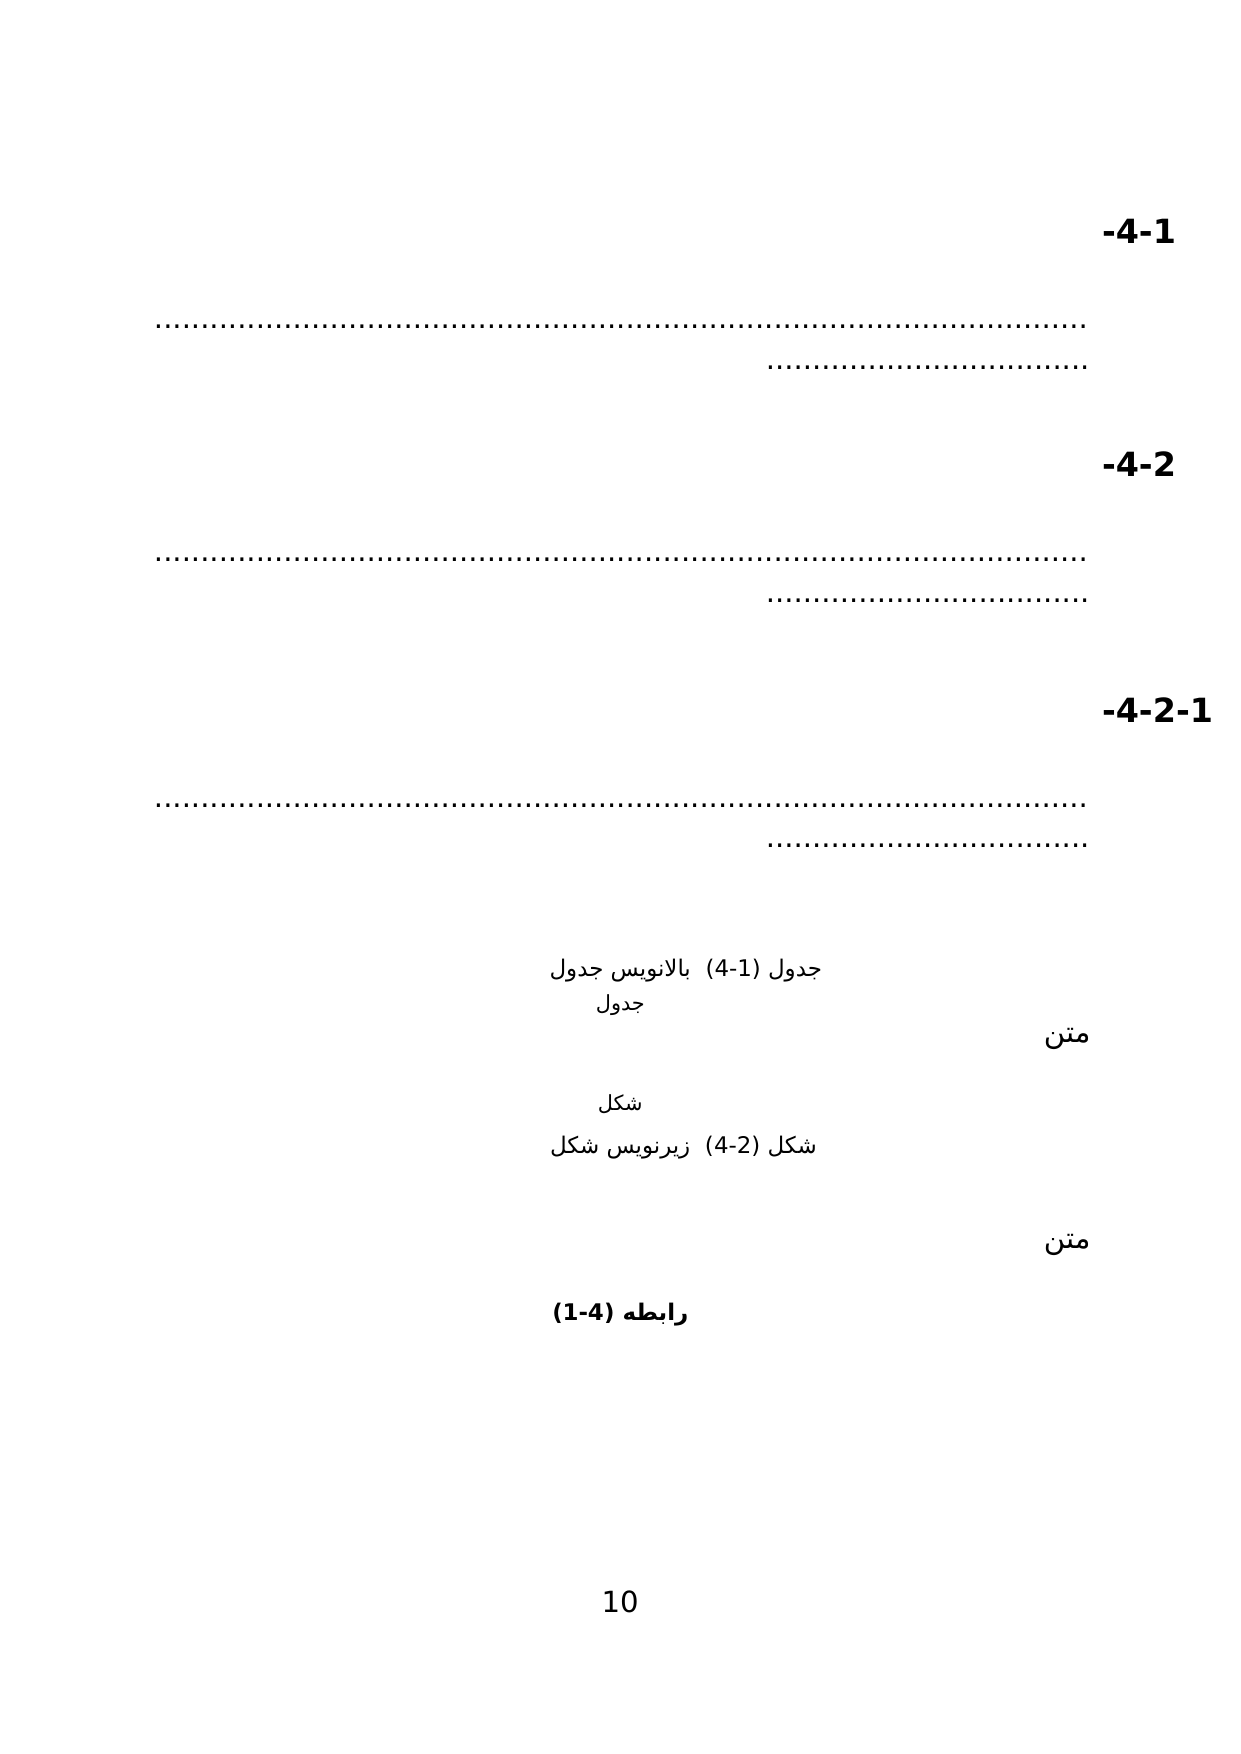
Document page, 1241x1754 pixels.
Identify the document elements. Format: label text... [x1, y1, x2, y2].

list رابطه (4-1) [150, 1299, 1090, 1326]
text ........................................................................................................................................ [150, 780, 1090, 854]
text ........................................................................................................................................ [150, 534, 1090, 609]
text شکل [150, 1091, 1090, 1115]
text زيرنويس شکل [150, 1136, 1090, 1158]
text متن [150, 1016, 1090, 1049]
text متن [150, 1221, 1090, 1255]
text ........................................................................................................................................ [150, 302, 1090, 376]
text جدول [150, 991, 1090, 1016]
text بالانويس جدول [150, 958, 1090, 981]
